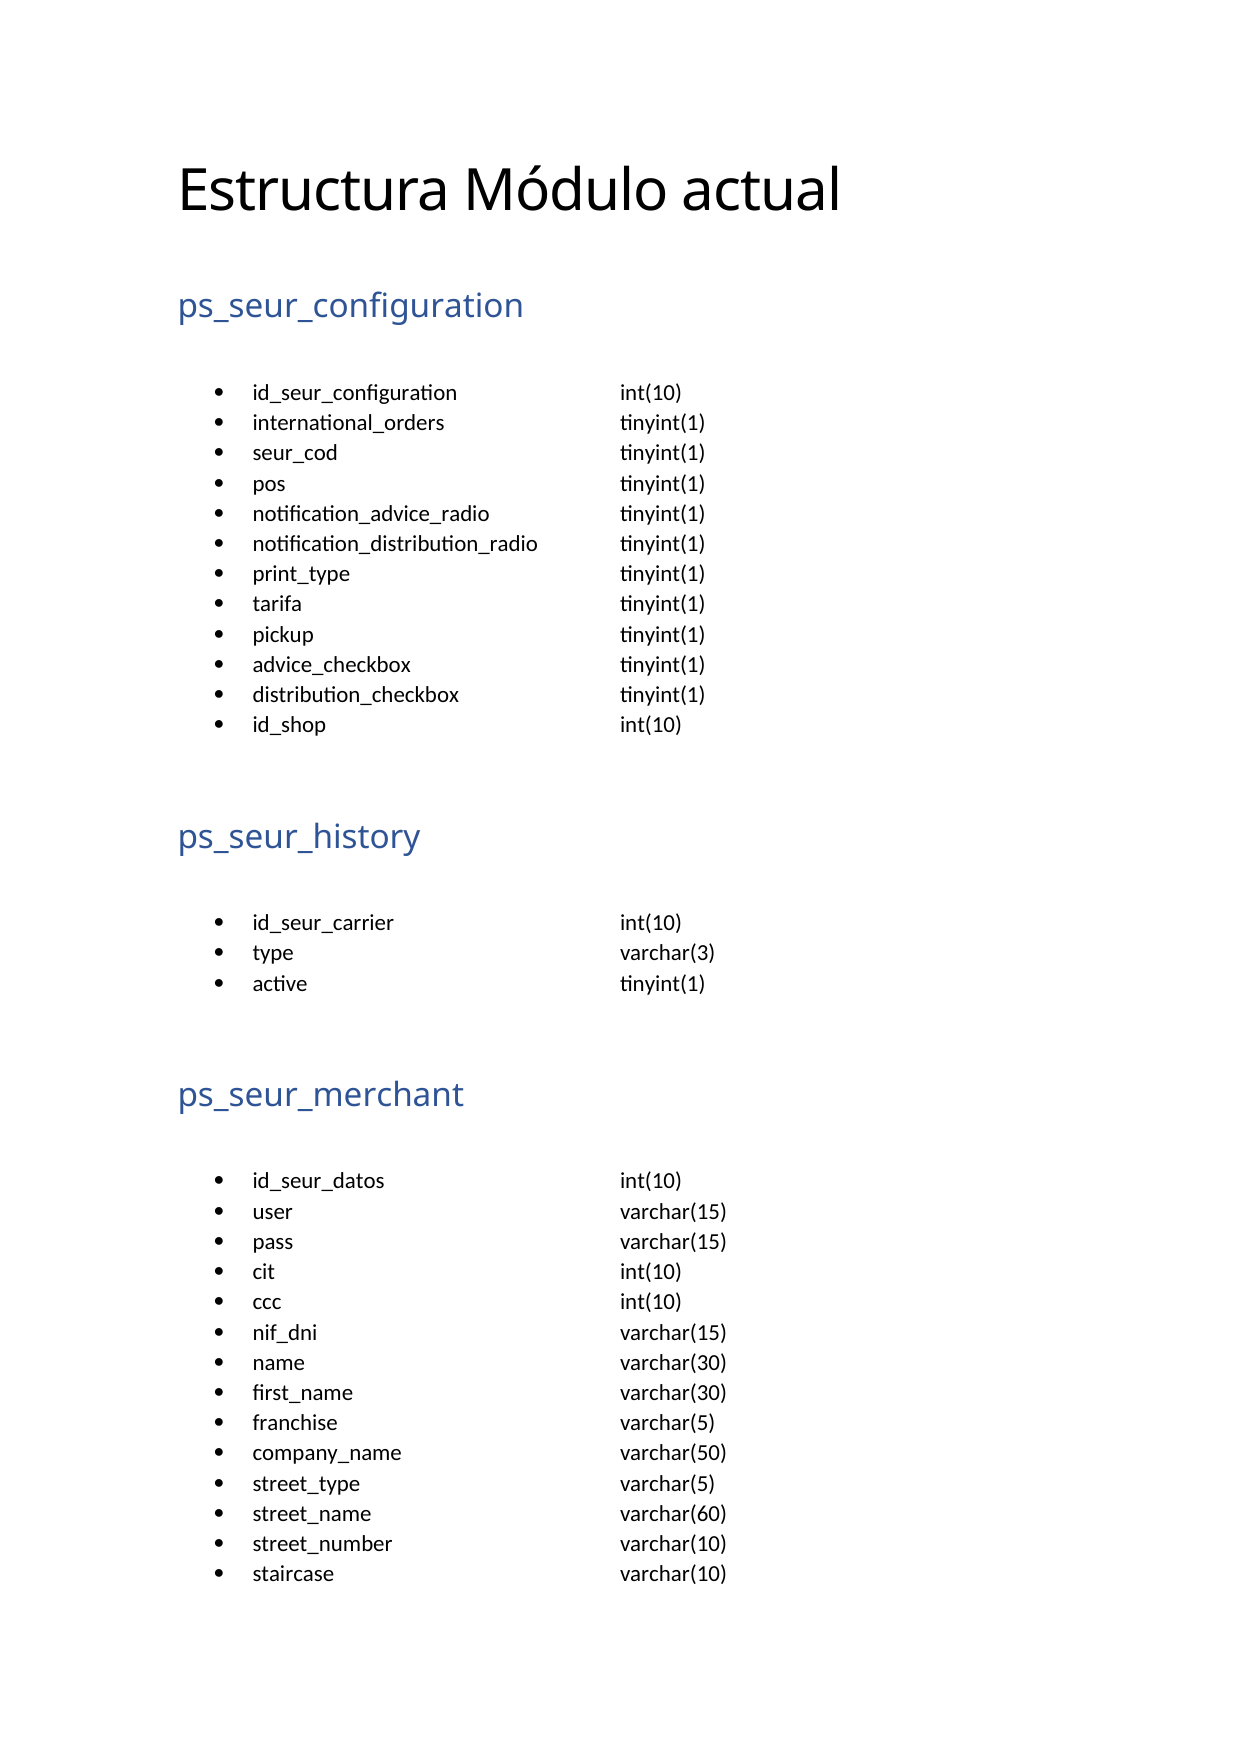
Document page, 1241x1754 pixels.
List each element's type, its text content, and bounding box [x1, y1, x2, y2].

list pass varchar(15) [215, 1227, 1063, 1255]
list notification_advice_radio tinyint(1) [215, 499, 1063, 527]
list distribution_checkbox tinyint(1) [215, 680, 1063, 708]
list street_type varchar(5) [215, 1469, 1063, 1497]
subtitle ps_seur_configuration [177, 282, 1063, 328]
list pickup tinyint(1) [215, 620, 1063, 648]
list print_type tinyint(1) [215, 559, 1063, 587]
list tarifa tinyint(1) [215, 589, 1063, 618]
list active tinyint(1) [215, 969, 1063, 997]
list staircase varchar(10) [215, 1559, 1063, 1587]
list name varchar(30) [215, 1348, 1063, 1376]
list pos tinyint(1) [215, 469, 1063, 497]
list seur_cod tinyint(1) [215, 438, 1063, 467]
list cit int(10) [215, 1257, 1063, 1285]
list type varchar(3) [215, 938, 1063, 967]
subtitle ps_seur_merchant [177, 1071, 1063, 1116]
list user varchar(15) [215, 1197, 1063, 1225]
list id_seur_carrier int(10) [215, 908, 1063, 936]
list notification_distribution_radio tinyint(1) [215, 529, 1063, 557]
list id_seur_datos int(10) [215, 1167, 1063, 1195]
list ccc int(10) [215, 1287, 1063, 1316]
list id_shop int(10) [215, 710, 1063, 738]
list franchise varchar(5) [215, 1408, 1063, 1436]
list street_number varchar(10) [215, 1529, 1063, 1557]
list advice_checkbox tinyint(1) [215, 650, 1063, 678]
list first_name varchar(30) [215, 1378, 1063, 1406]
list international_orders tinyint(1) [215, 408, 1063, 436]
list street_name varchar(60) [215, 1499, 1063, 1527]
list id_seur_configuration int(10) [215, 378, 1063, 406]
title Estructura Módulo actual [177, 148, 1063, 227]
subtitle ps_seur_history [177, 812, 1063, 858]
list nif_dni varchar(15) [215, 1318, 1063, 1346]
list company_name varchar(50) [215, 1438, 1063, 1467]
